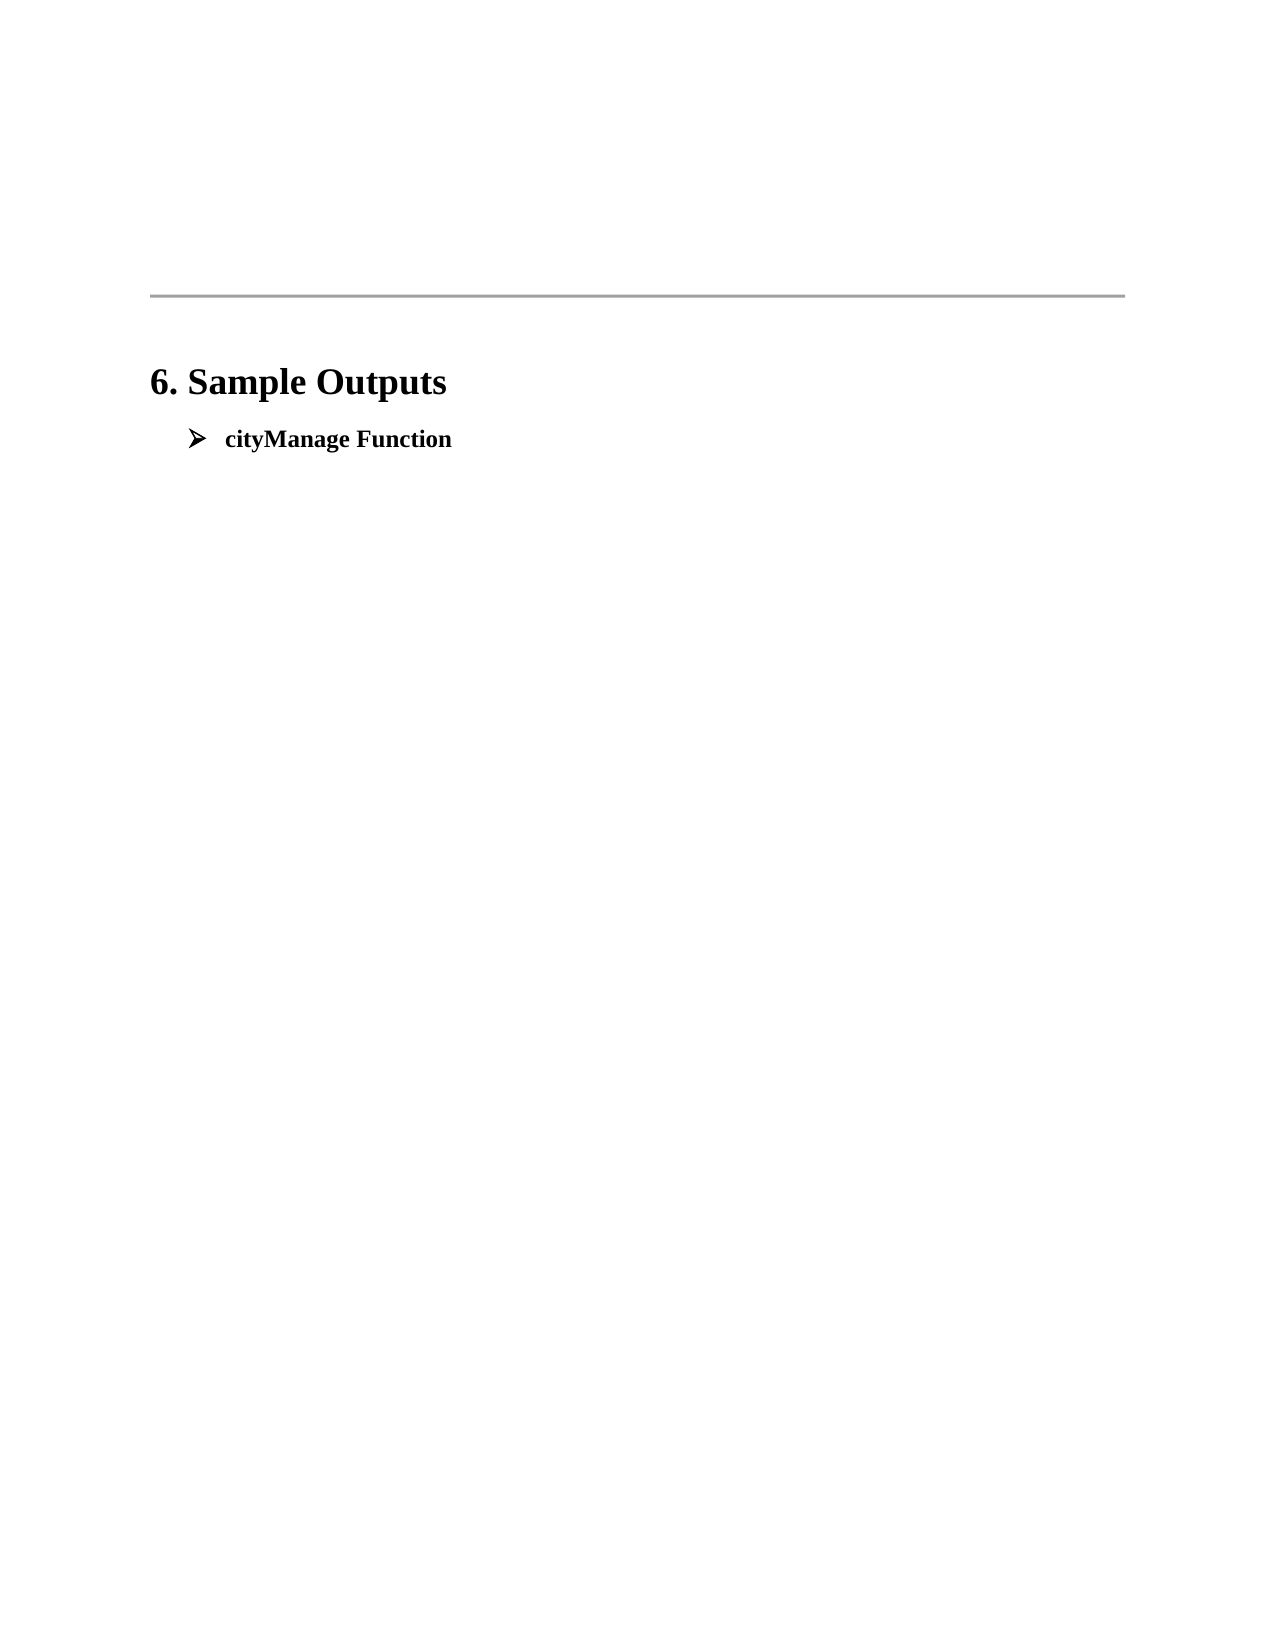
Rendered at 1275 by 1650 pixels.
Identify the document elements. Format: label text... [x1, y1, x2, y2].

text 6. Sample Outputs [150, 298, 1125, 402]
list cityManage Function [187, 424, 1125, 453]
